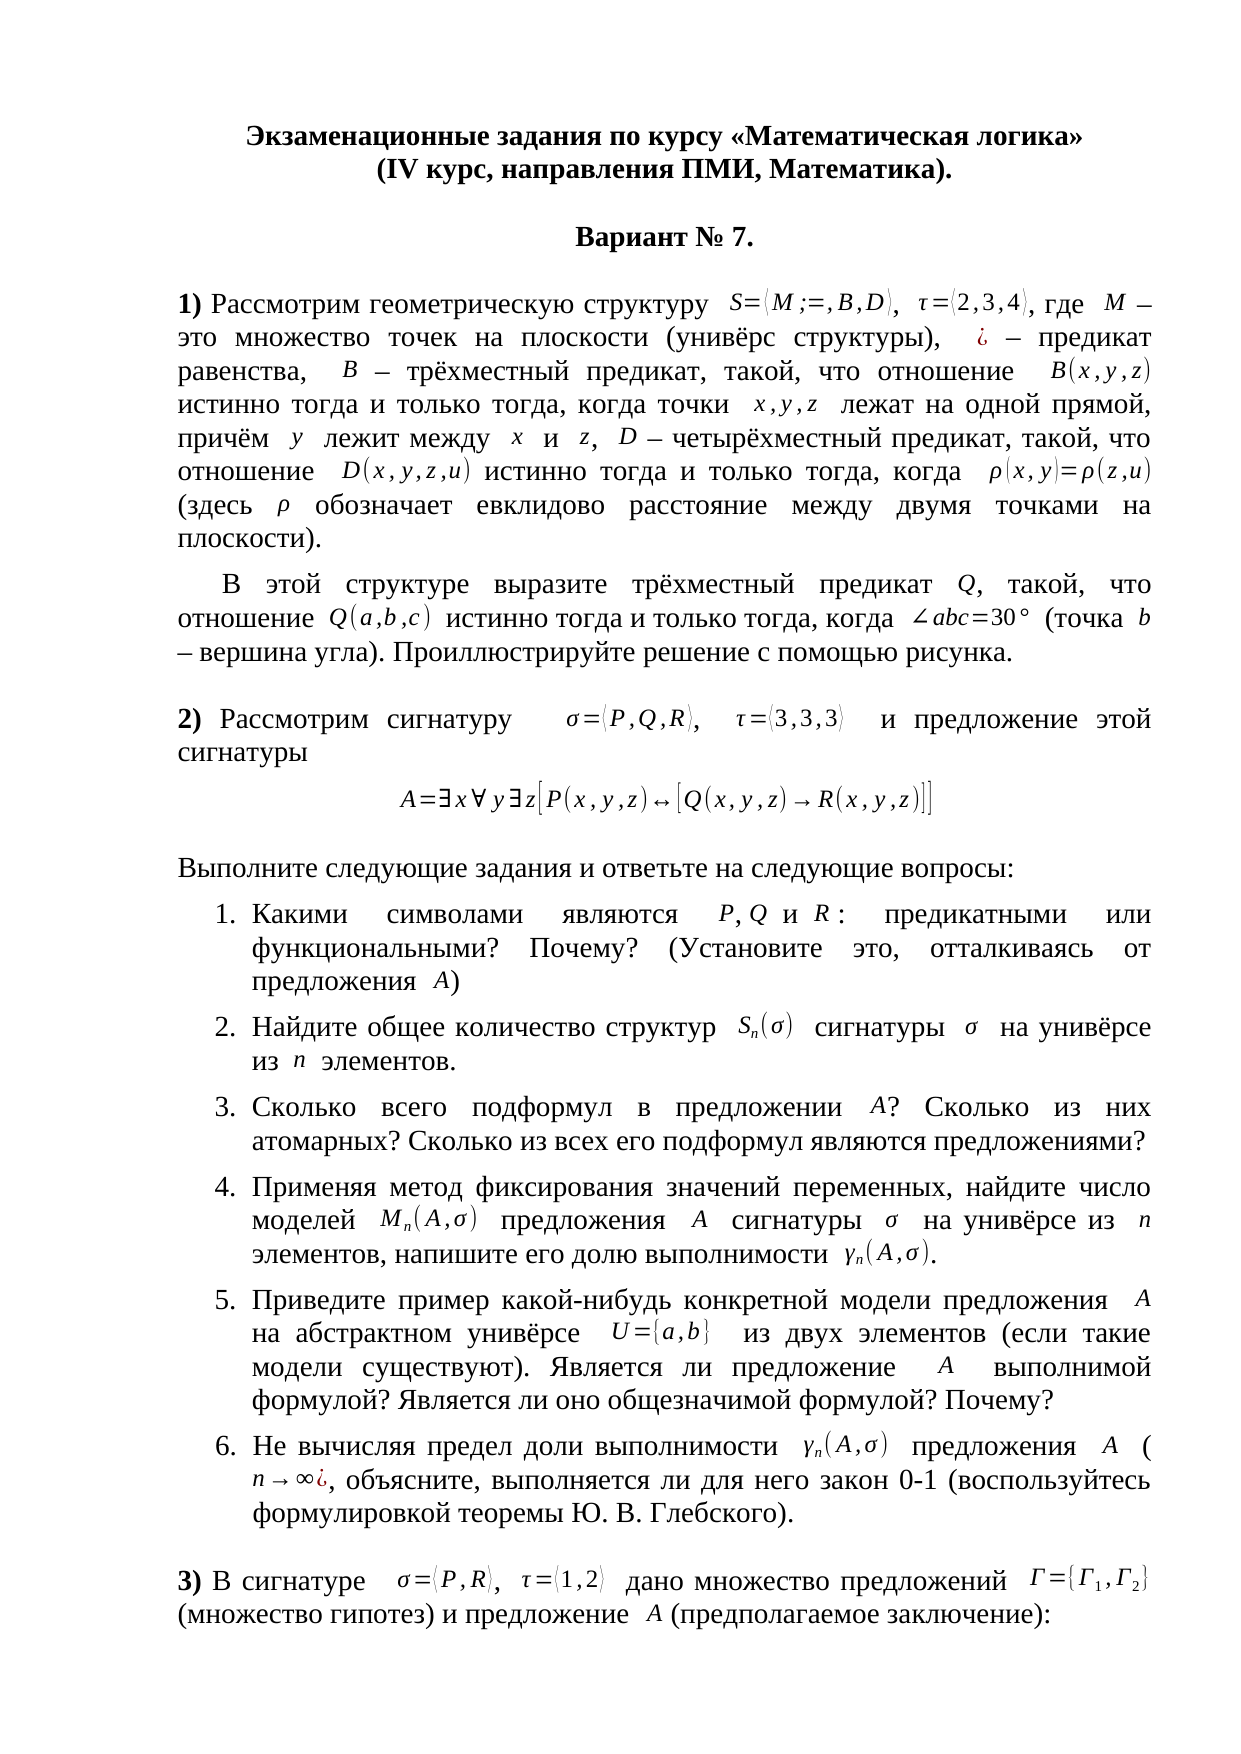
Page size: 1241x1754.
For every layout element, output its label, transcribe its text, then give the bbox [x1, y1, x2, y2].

text 2) Рассмотрим сигнатуру , и предложение этой сигнатуры [177, 701, 1152, 768]
list 3) В сигнатуре , дано множество предложений (множество гипотез) и предложение (предполагаемое заключение): [177, 1563, 1152, 1630]
text Экзаменационные задания по курсу «Математическая логика» (IV курс, направления ПМИ, Математика). [177, 118, 1152, 185]
list Найдите общее количество структур сигнатуры на унивёрсе из элементов. [214, 1009, 1152, 1077]
text В этой структуре выразите трёхместный предикат , такой, что отношение истинно тогда и только тогда, когда (точка – вершина угла). Проиллюстрируйте решение с помощью рисунка. [177, 567, 1152, 667]
list Применяя метод фиксирования значений переменных, найдите число моделей предложения сигнатуры на унивёрсе из элементов, напишите его долю выполнимости . [214, 1169, 1152, 1269]
list Не вычисляя предел доли выполнимости предложения (, объясните, выполняется ли для него закон 0-1 (воспользуйтесь формулировкой теоремы Ю. В. Глебского). [215, 1428, 1152, 1529]
list Какими символами являются , и : предикатными или функциональными? Почему? (Установите это, отталкиваясь от предложения ) [214, 896, 1152, 997]
list Приведите пример какой-нибудь конкретной модели предложения на абстрактном унивёрсе из двух элементов (если такие модели существуют). Является ли предложение выполнимой формулой? Является ли оно общезначимой формулой? Почему? [214, 1282, 1152, 1416]
text Выполните следующие задания и ответьте на следующие вопросы: [177, 850, 1152, 884]
text 1) Рассмотрим геометрическую структуру , , где – это множество точек на плоскости (унивёрс структуры), – предикат равенства, – трёхместный предикат, такой, что отношение истинно тогда и только тогда, когда точки лежат на одной прямой, причём лежит между и , – четырёхместный предикат, такой, что отношение истинно тогда и только тогда, когда (здесь обозначает евклидово расстояние между двумя точками на плоскости). [177, 286, 1152, 554]
text Вариант № 7. [177, 219, 1152, 252]
list Сколько всего подформул в предложении ? Сколько из них атомарных? Сколько из всех его подформул являются предложениями? [214, 1089, 1152, 1156]
